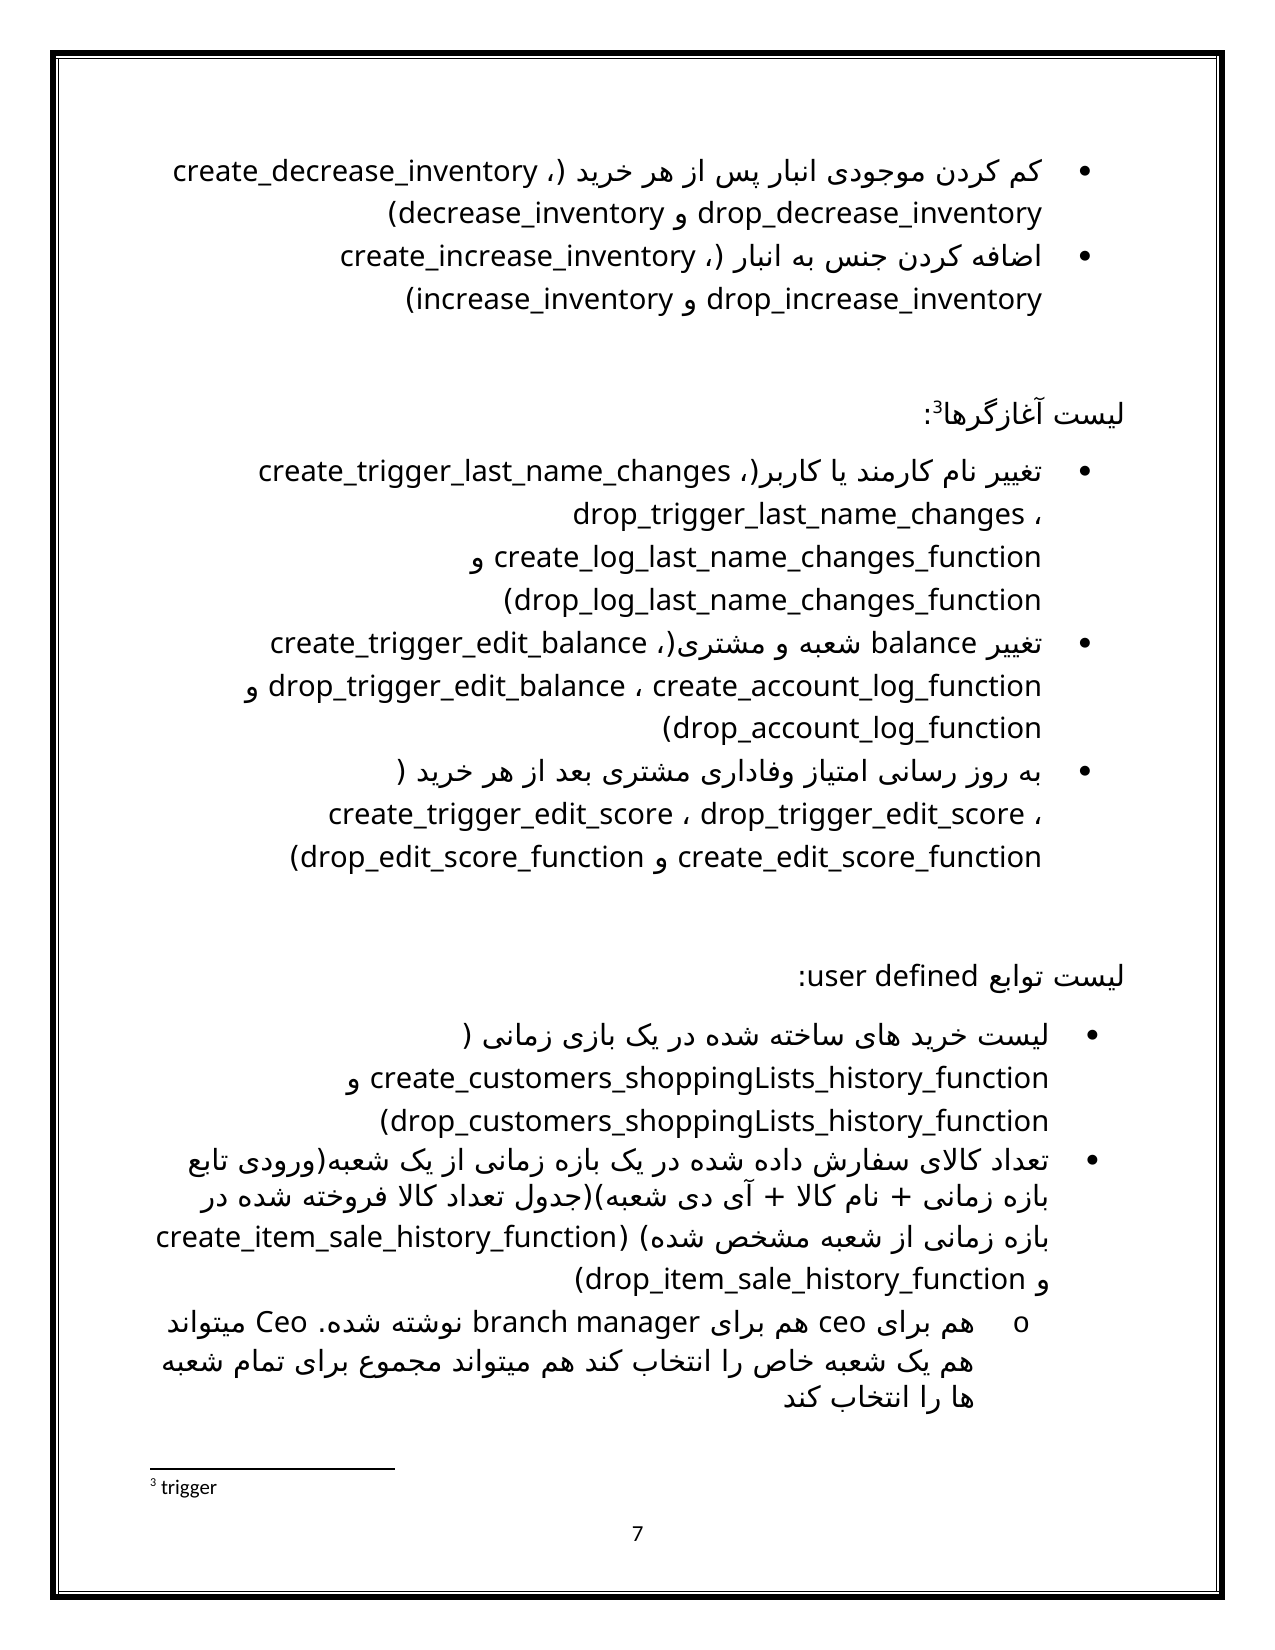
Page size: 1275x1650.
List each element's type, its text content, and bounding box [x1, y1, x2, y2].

list کم کردن موجودی انبار پس از هر خرید (create_decrease_inventory ، drop_decrease_inventory و decrease_inventory) [150, 150, 1080, 232]
list لیست خرید های ساخته شده در یک بازی زمانی (create_customers_shoppingLists_history_function و drop_customers_shoppingLists_history_function) [150, 1014, 1087, 1140]
list تعداد کالای سفارش داده شده در یک بازه زمانی از یک شعبه(ورودی تابع بازه زمانی + نام کالا + آی دی شعبه)(جدول تعداد کالا فروخته شده در بازه زمانی از شعبه مشخص شده) (create_item_sale_history_function و drop_item_sale_history_function) [150, 1143, 1087, 1298]
text لیست آغازگرها: [150, 397, 1125, 431]
text لیست توابع user defined: [150, 955, 1125, 995]
list اضافه کردن جنس به انبار (create_increase_inventory ، drop_increase_inventory و increase_inventory) [150, 236, 1080, 318]
list هم برای ceo هم برای branch manager نوشته شده. Ceo میتواند هم یک شعبه خاص را انتخاب کند هم میتواند مجموع برای تمام شعبه ها را انتخاب کند [150, 1301, 1012, 1415]
list تغییر نام کارمند یا کاربر(create_trigger_last_name_changes ، drop_trigger_last_name_changes ، create_log_last_name_changes_function و drop_log_last_name_changes_function) [150, 451, 1080, 619]
list به روز رسانی امتیاز وفاداری مشتری بعد از هر خرید ( create_trigger_edit_score ، drop_trigger_edit_score ، create_edit_score_function و drop_edit_score_function) [150, 750, 1080, 876]
list تغییر balance شعبه و مشتری(create_trigger_edit_balance ، drop_trigger_edit_balance ، create_account_log_function و drop_account_log_function) [150, 622, 1080, 747]
